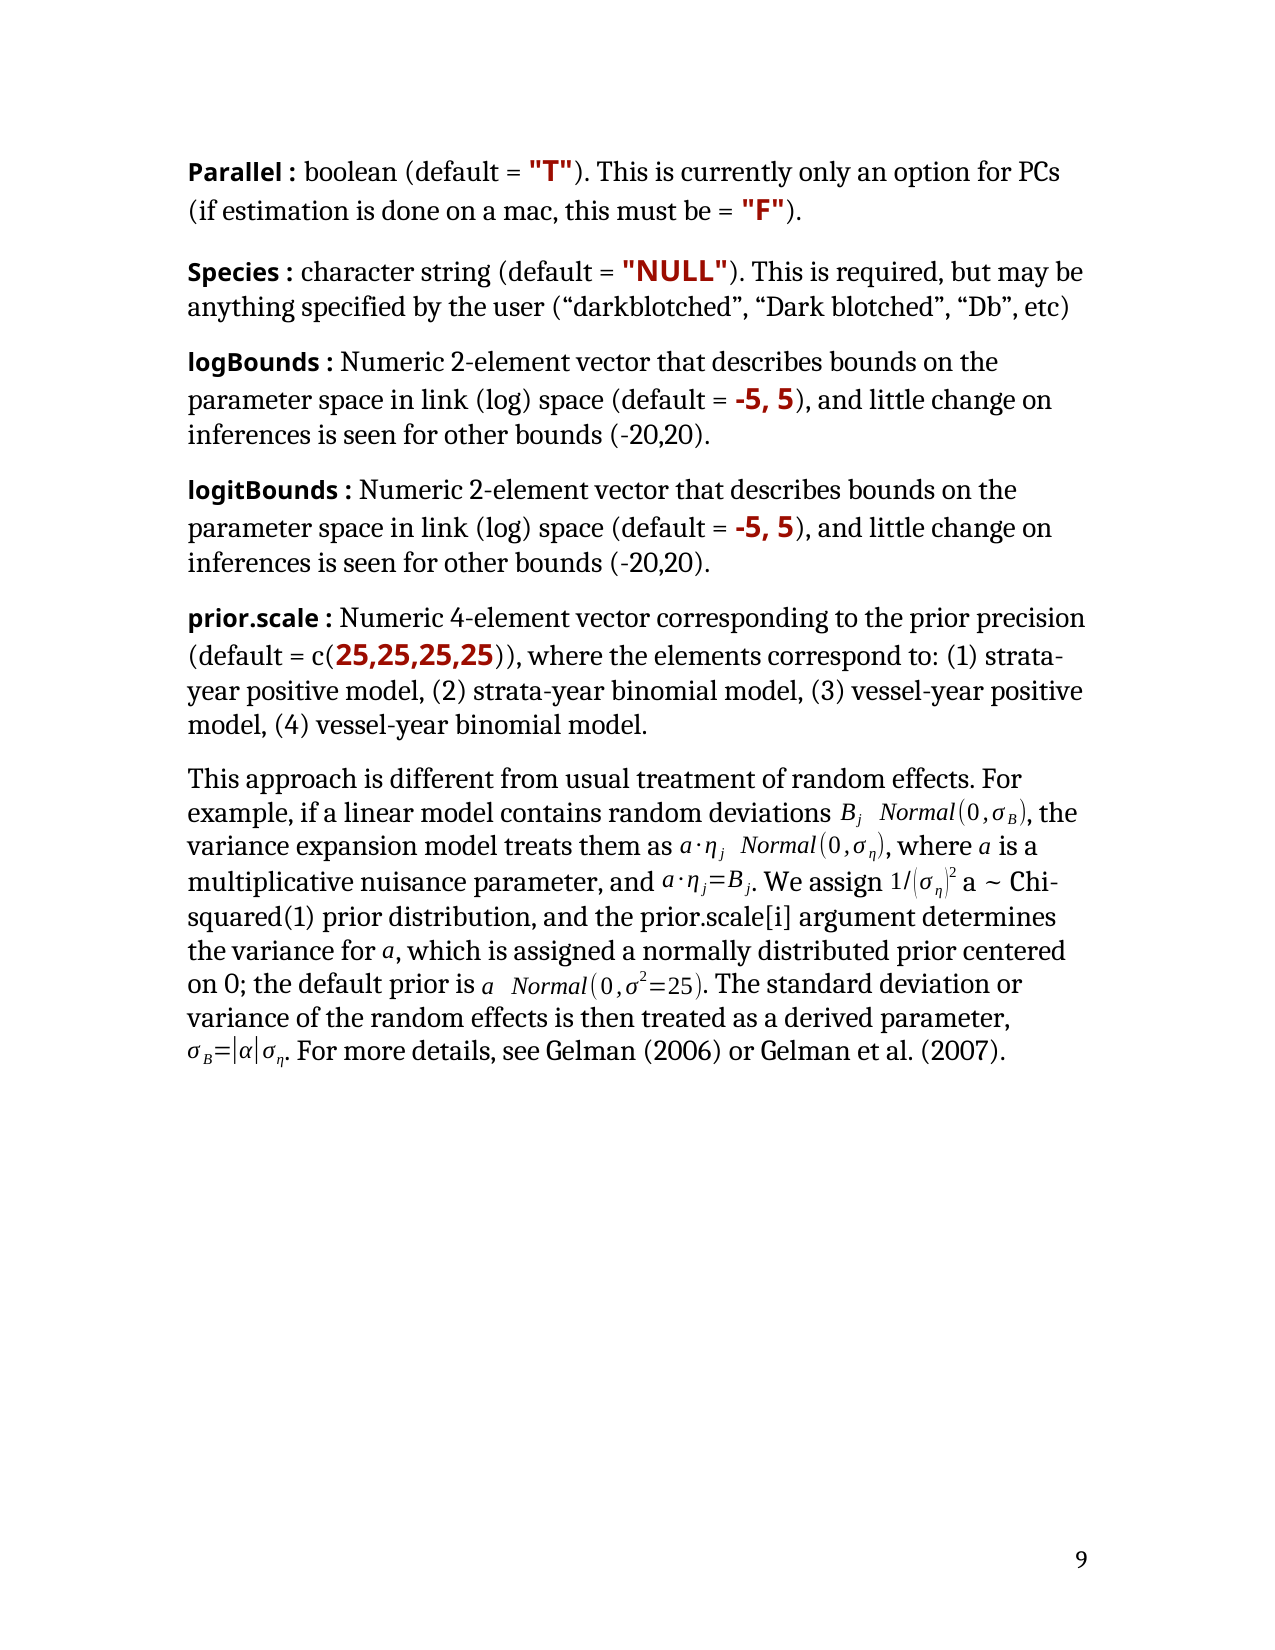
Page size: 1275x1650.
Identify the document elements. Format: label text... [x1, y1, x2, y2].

subtitle Species : character string (default = "NULL"). This is required, but may be anything specified by the user (“darkblotched”, “Dark blotched”, “Db”, etc) [187, 250, 1087, 323]
subtitle This approach is different from usual treatment of random effects. For example, if a linear model contains random deviations , the variance expansion model treats them as , where is a multiplicative nuisance parameter, and . We assign a ~ Chi-squared(1) prior distribution, and the prior.scale[i] argument determines the variance for , which is assigned a normally distributed prior centered on 0; the default prior is . The standard deviation or variance of the random effects is then treated as a derived parameter, . For more details, see Gelman (2006) or Gelman et al. (2007). [187, 762, 1087, 1068]
subtitle logitBounds : Numeric 2-element vector that describes bounds on the parameter space in link (log) space (default = -5, 5), and little change on inferences is seen for other bounds (-20,20). [187, 472, 1087, 580]
subtitle logBounds : Numeric 2-element vector that describes bounds on the parameter space in link (log) space (default = -5, 5), and little change on inferences is seen for other bounds (-20,20). [187, 344, 1087, 452]
subtitle prior.scale : Numeric 4-element vector corresponding to the prior precision (default = c(25,25,25,25)), where the elements correspond to: (1) strata-year positive model, (2) strata-year binomial model, (3) vessel-year positive model, (4) vessel-year binomial model. [187, 601, 1087, 741]
subtitle Parallel : boolean (default = "T"). This is currently only an option for PCs (if estimation is done on a mac, this must be = "F"). [187, 150, 1087, 229]
